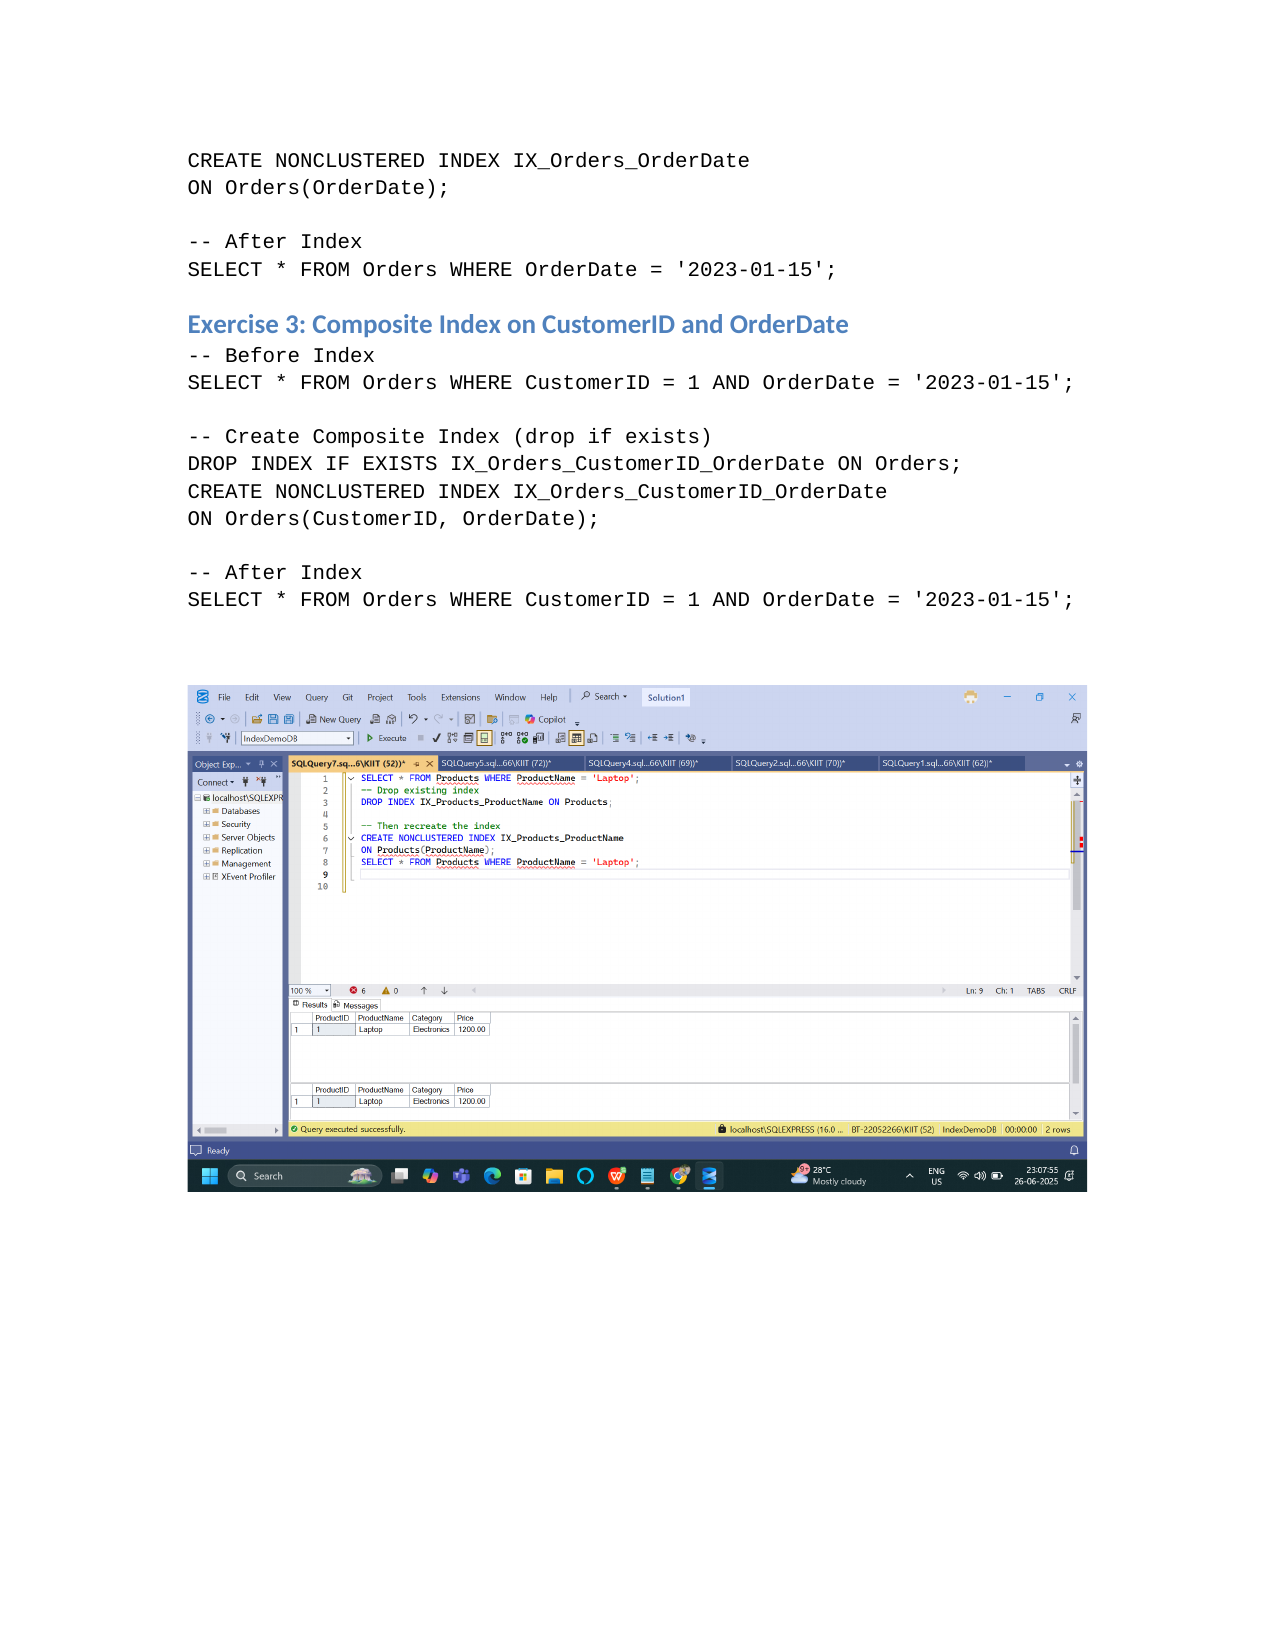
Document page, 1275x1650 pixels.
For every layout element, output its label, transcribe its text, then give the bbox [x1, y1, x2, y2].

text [187, 150, 1087, 282]
picture [187, 685, 1088, 1192]
text -- Before Index SELECT * FROM Orders WHERE CustomerID = 1 AND OrderDate = '2023-01-15'; -- Create Composite Index (drop if exists) DROP INDEX IF EXISTS IX_Orders_CustomerID_OrderDate ON Orders; CREATE NONCLUSTERED INDEX IX_Orders_CustomerID_OrderDate ON Orders(CustomerID, OrderDate); -- After Index SELECT * FROM Orders WHERE CustomerID = 1 AND OrderDate = '2023-01-15'; [187, 345, 1087, 613]
subtitle Exercise 3: Composite Index on CustomerID and OrderDate [187, 307, 1087, 340]
